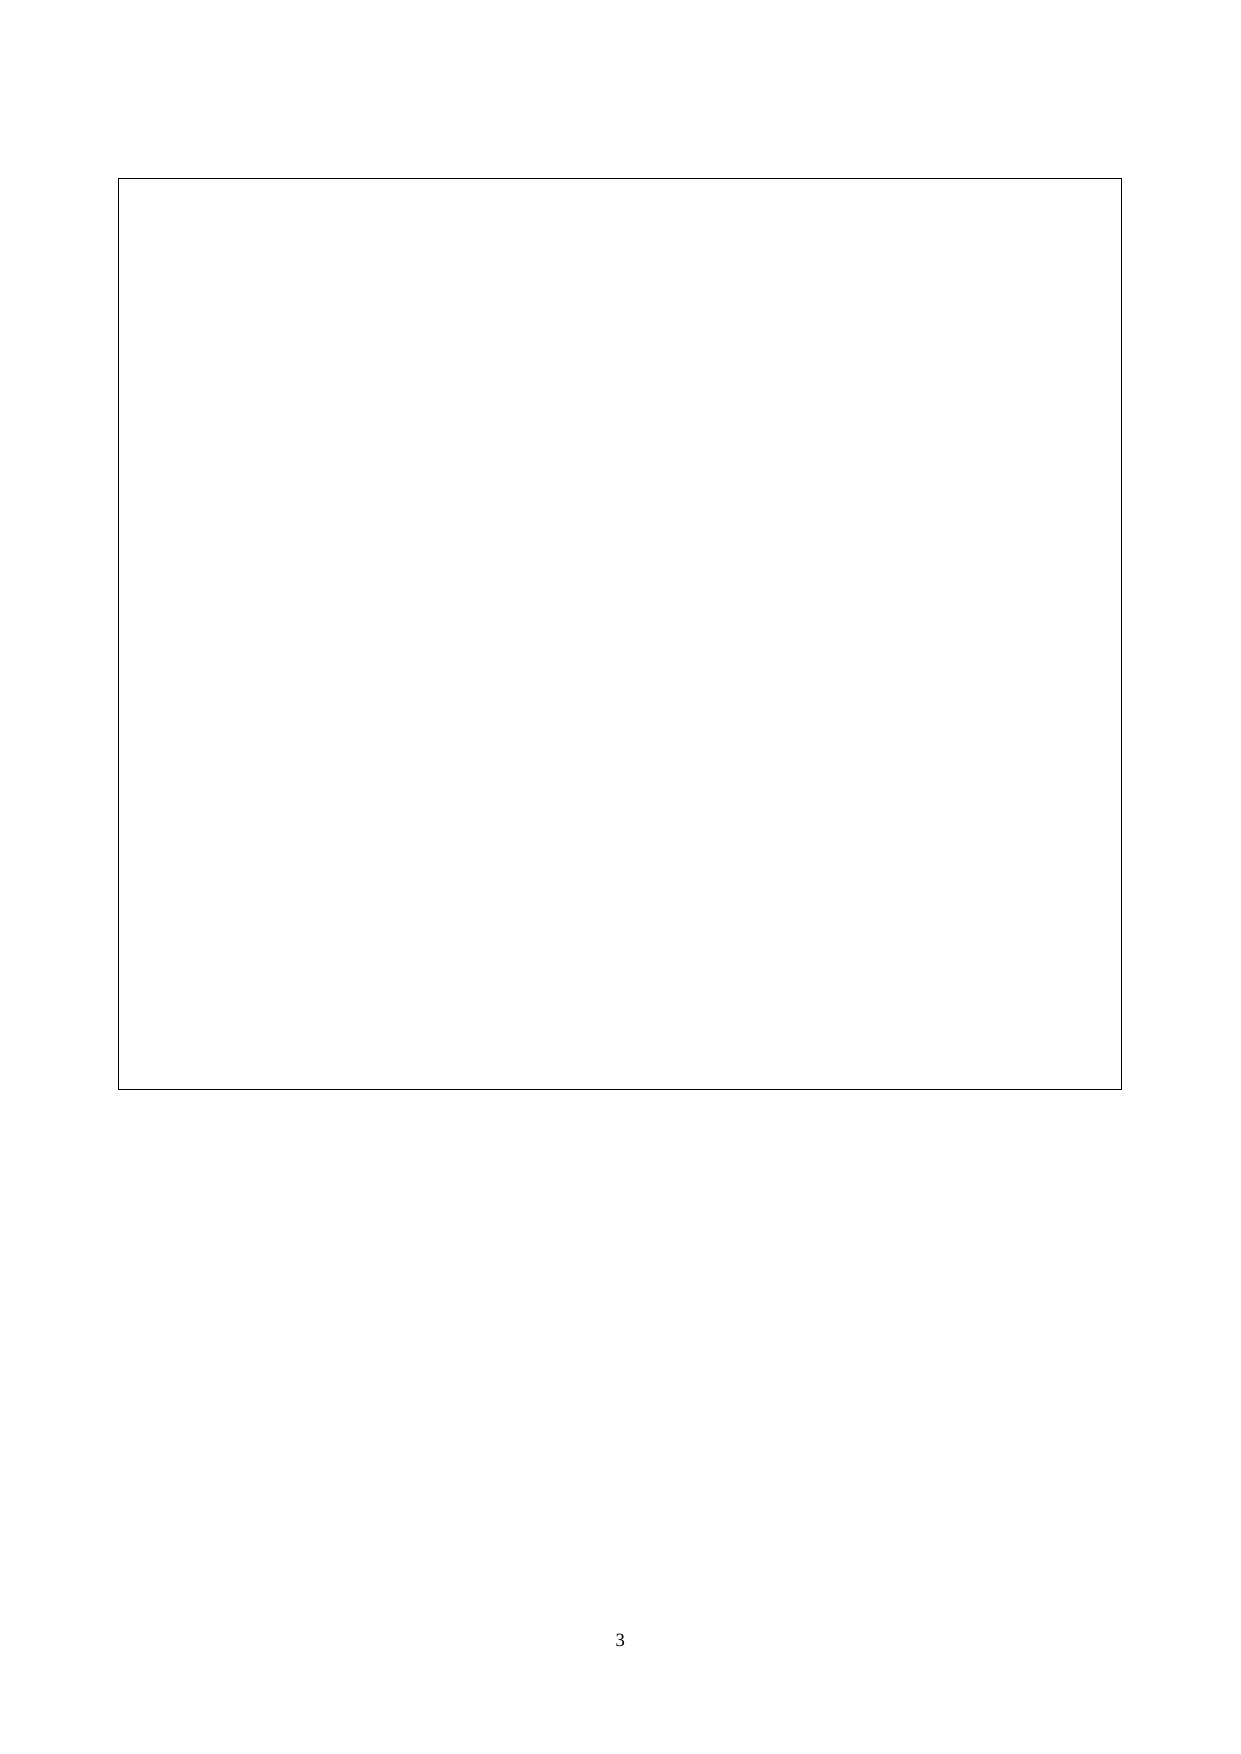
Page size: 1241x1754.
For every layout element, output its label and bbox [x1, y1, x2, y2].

table_header [119, 179, 1121, 1089]
